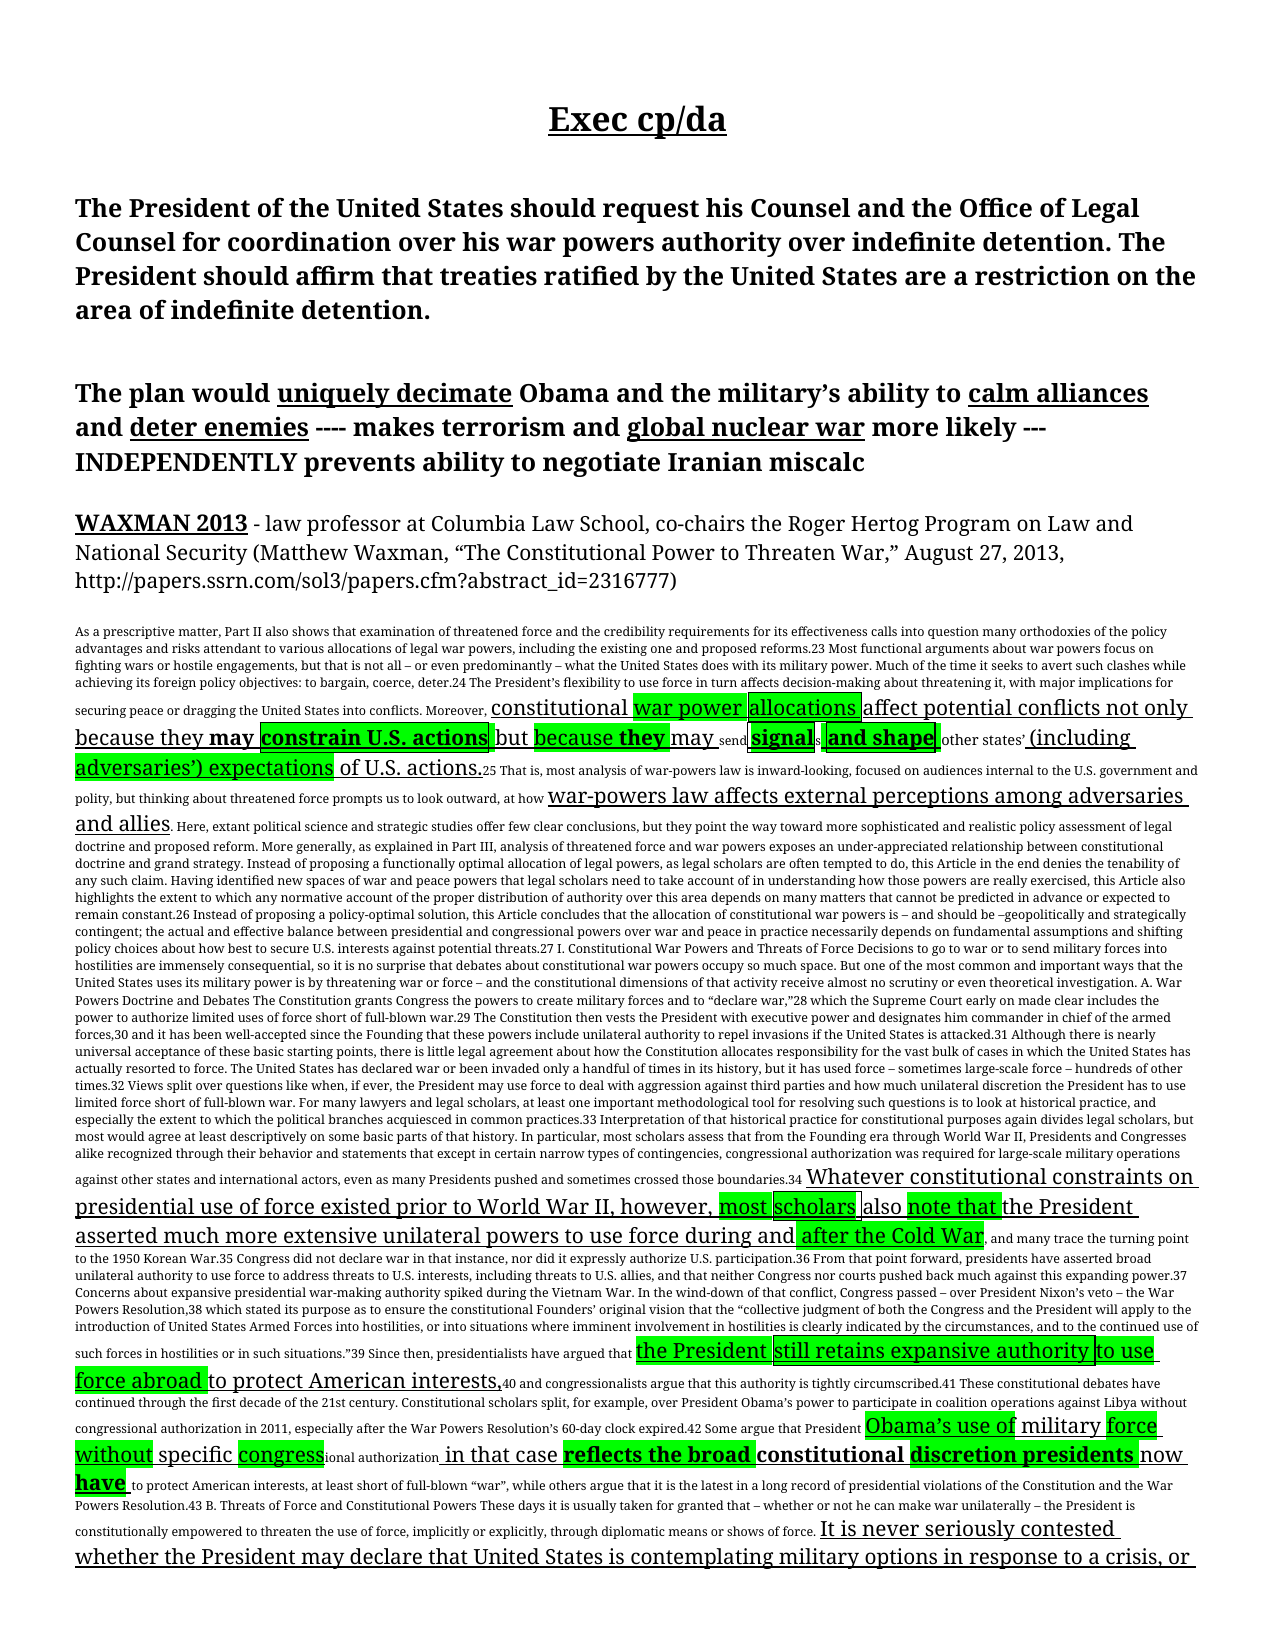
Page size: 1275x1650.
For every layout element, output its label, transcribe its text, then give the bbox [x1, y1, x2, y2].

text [75, 623, 1200, 1571]
text WAXMAN 2013 - law professor at Columbia Law School, co-chairs the Roger Hertog Program on Law and National Security (Matthew Waxman, “The Constitutional Power to Threaten War,” August 27, 2013, http://papers.ssrn.com/sol3/papers.cfm?abstract_id=2316777) [75, 507, 1200, 595]
subtitle The President of the United States should request his Counsel and the Office of Legal Counsel for coordination over his war powers authority over indefinite detention. The President should affirm that treaties ratified by the United States are a restriction on the area of indefinite detention. [75, 191, 1200, 327]
subtitle The plan would uniquely decimate Obama and the military’s ability to calm alliances and deter enemies ---- makes terrorism and global nuclear war more likely --- INDEPENDENTLY prevents ability to negotiate Iranian miscalc [75, 376, 1200, 478]
subtitle Exec cp/da [75, 96, 1200, 141]
